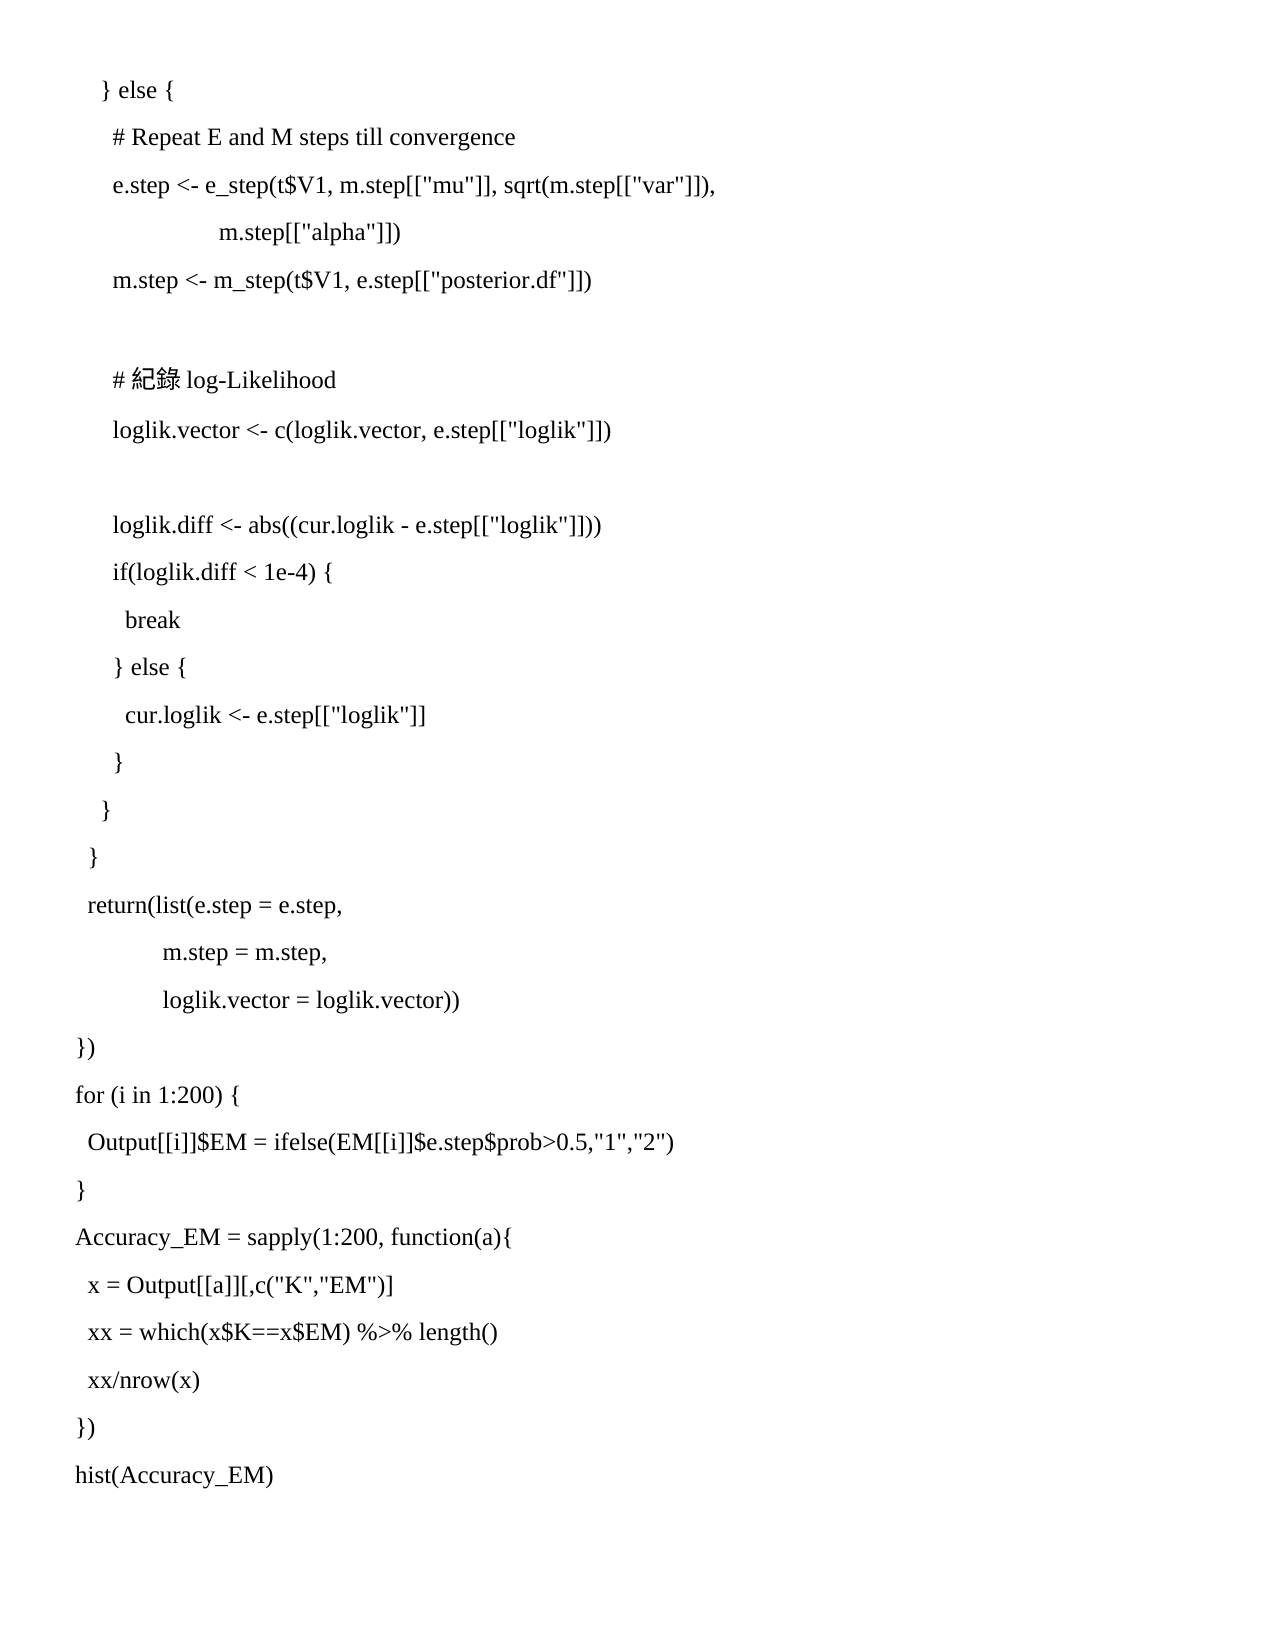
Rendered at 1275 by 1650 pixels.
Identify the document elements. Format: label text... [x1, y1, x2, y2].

text xx/nrow(x) [75, 1365, 1200, 1394]
text return(list(e.step = e.step, [75, 890, 1200, 919]
text } [75, 842, 1200, 871]
text Output[[i]]$EM = ifelse(EM[[i]]$e.step$prob>0.5,"1","2") [75, 1127, 1200, 1156]
text # Repeat E and M steps till convergence [75, 122, 1200, 151]
text } else { [75, 75, 1200, 104]
text for (i in 1:200) { [75, 1080, 1200, 1109]
text } [75, 747, 1200, 776]
text Accuracy_EM = sapply(1:200, function(a){ [75, 1222, 1200, 1251]
text break [75, 605, 1200, 634]
text } else { [75, 652, 1200, 681]
text hist(Accuracy_EM) [75, 1460, 1200, 1489]
text }) [75, 1032, 1200, 1061]
text loglik.diff <- abs((cur.loglik - e.step[["loglik"]])) [75, 510, 1200, 539]
text loglik.vector <- c(loglik.vector, e.step[["loglik"]]) [75, 415, 1200, 444]
text }) [75, 1412, 1200, 1441]
text } [75, 1175, 1200, 1204]
text # 紀錄log-Likelihood [75, 360, 1200, 396]
text e.step <- e_step(t$V1, m.step[["mu"]], sqrt(m.step[["var"]]), [75, 170, 1200, 199]
text xx = which(x$K==x$EM) %>% length() [75, 1317, 1200, 1346]
text m.step = m.step, [75, 937, 1200, 966]
text if(loglik.diff < 1e-4) { [75, 557, 1200, 586]
text } [75, 795, 1200, 824]
text x = Output[[a]][,c("K","EM")] [75, 1270, 1200, 1299]
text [75, 265, 1200, 294]
text m.step[["alpha"]]) [75, 217, 1200, 246]
text cur.loglik <- e.step[["loglik"]] [75, 700, 1200, 729]
text loglik.vector = loglik.vector)) [75, 985, 1200, 1014]
